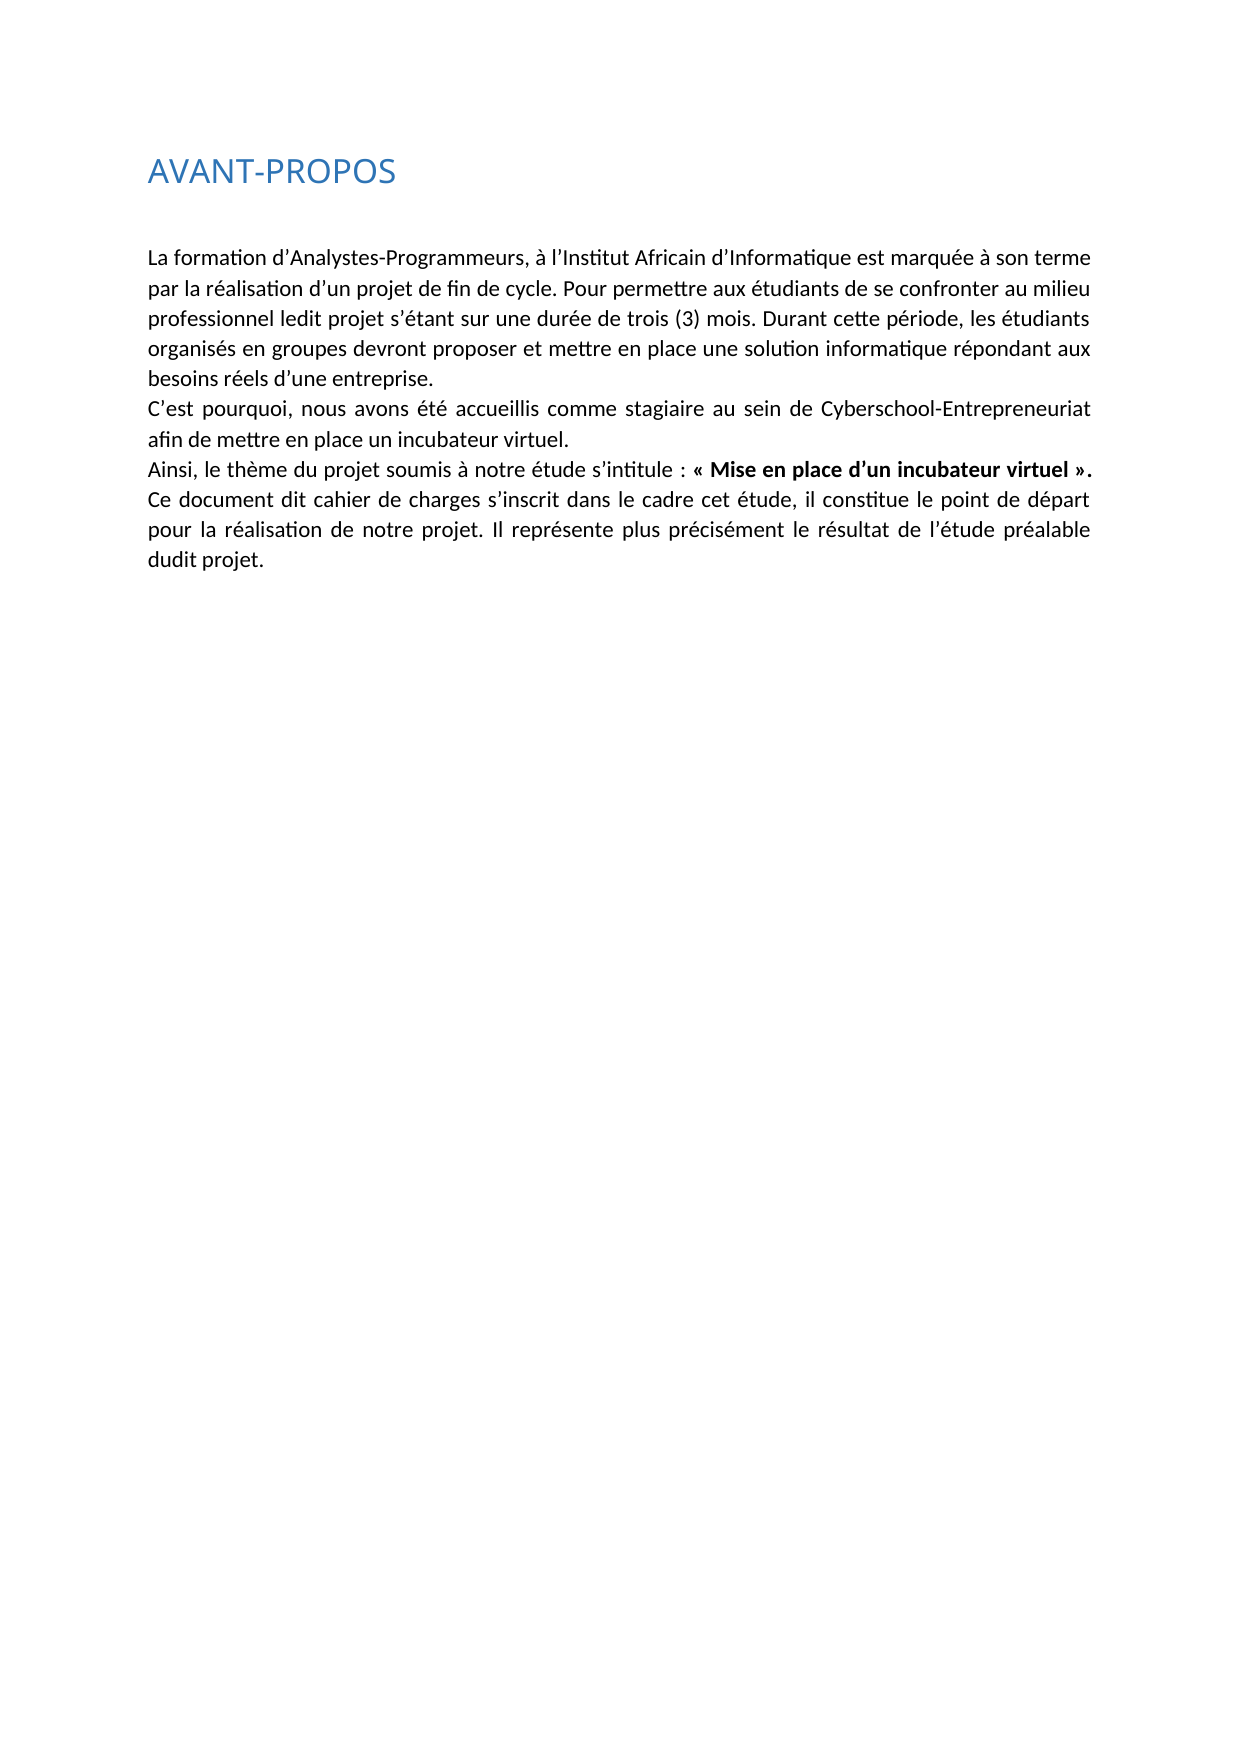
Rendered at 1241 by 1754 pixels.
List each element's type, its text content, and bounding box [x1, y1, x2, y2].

text La formation d’Analystes-Programmeurs, à l’Institut Africain d’Informatique est marquée à son terme par la réalisation d’un projet de fin de cycle. Pour permettre aux étudiants de se confronter au milieu professionnel ledit projet s’étant sur une durée de trois (3) mois. Durant cette période, les étudiants organisés en groupes devront proposer et mettre en place une solution informatique répondant aux besoins réels d’une entreprise. C’est pourquoi, nous avons été accueillis comme stagiaire au sein de Cyberschool-Entrepreneuriat afin de mettre en place un incubateur virtuel. Ainsi, le thème du projet soumis à notre étude s’intitule : « Mise en place d’un incubateur virtuel ». Ce document dit cahier de charges s’inscrit dans le cadre cet étude, il constitue le point de départ pour la réalisation de notre projet. Il représente plus précisément le résultat de l’étude préalable dudit projet. [148, 243, 1093, 573]
subtitle AVANT-PROPOS [148, 148, 1093, 193]
